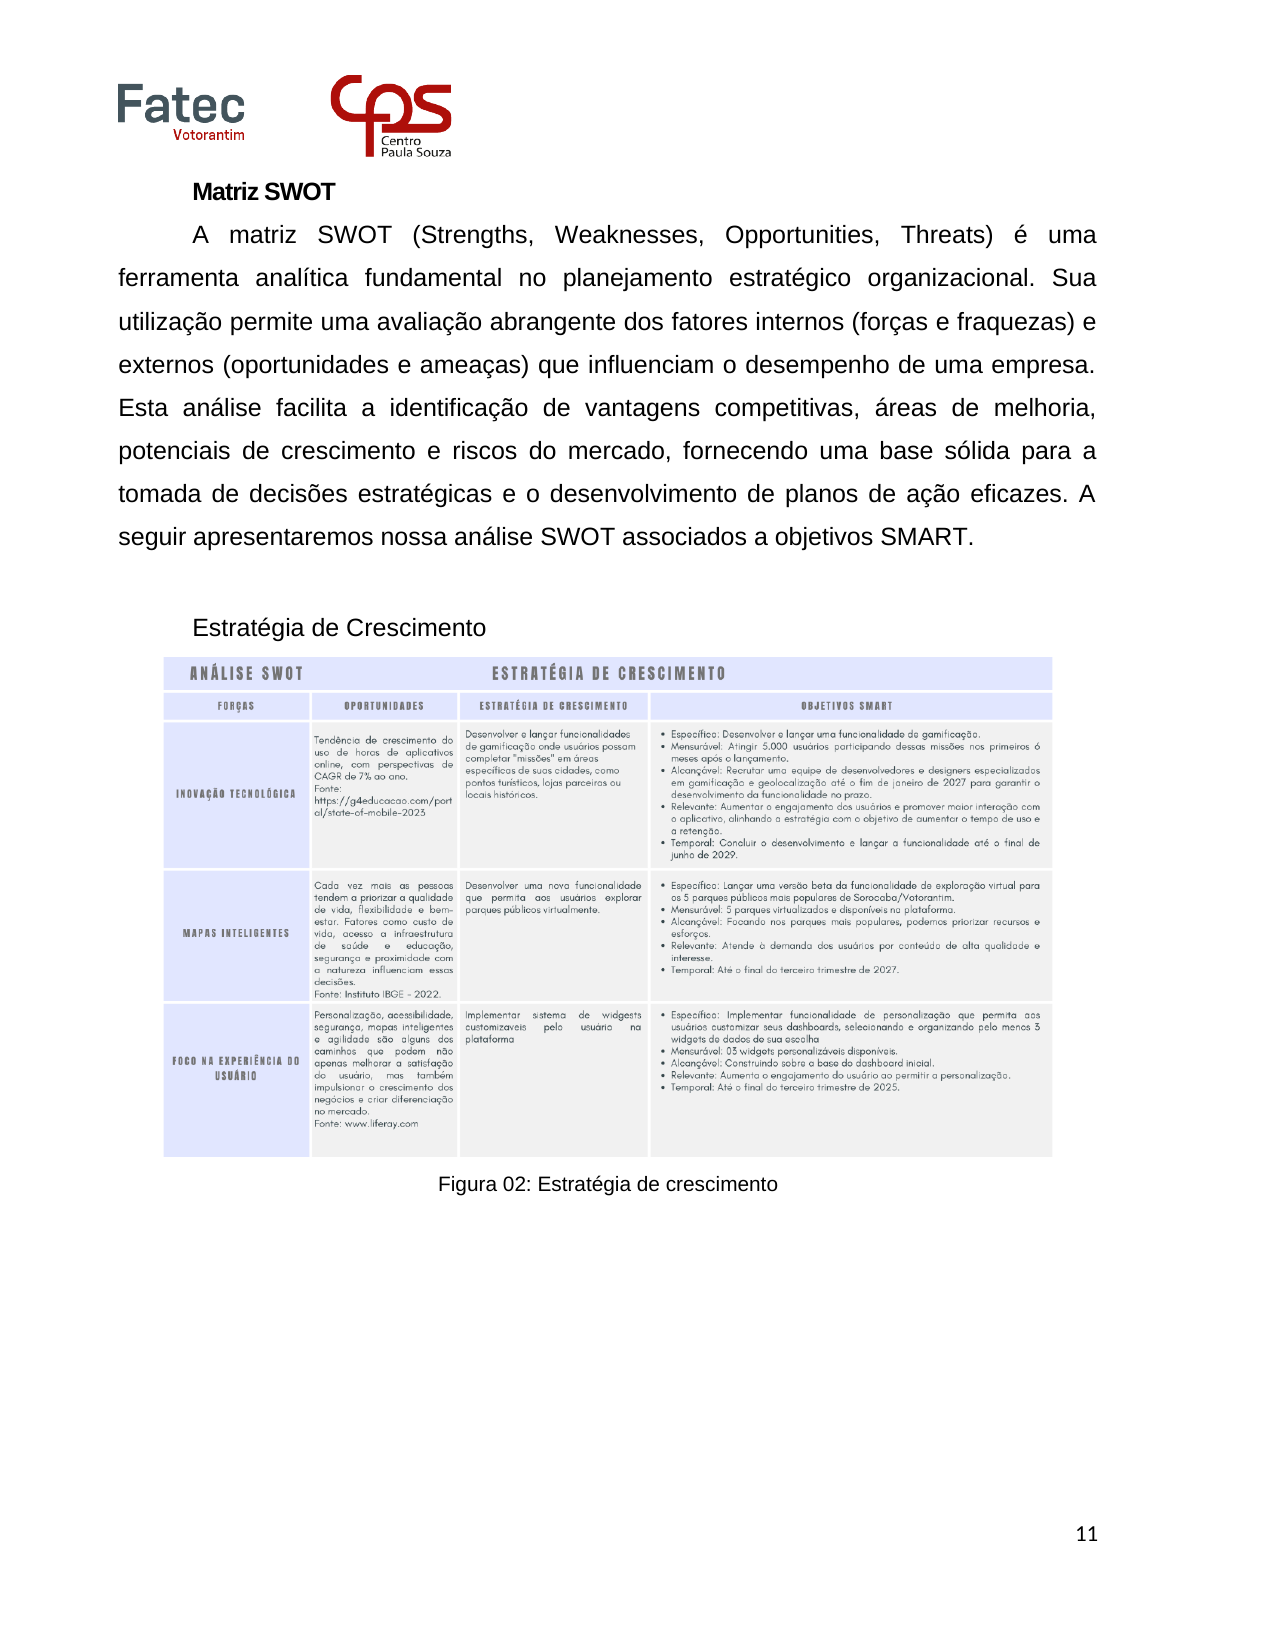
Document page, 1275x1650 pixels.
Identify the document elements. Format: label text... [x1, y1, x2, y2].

title Matriz SWOT [118, 177, 1098, 206]
text Estratégia de Crescimento [118, 613, 1098, 642]
picture [118, 75, 452, 157]
text A matriz SWOT (Strengths, Weaknesses, Opportunities, Threats) é uma ferramenta analítica fundamental no planejamento estratégico organizacional. Sua utilização permite uma avaliação abrangente dos fatores internos (forças e fraquezas) e externos (oportunidades e ameaças) que influenciam o desempenho de uma empresa. Esta análise facilita a identificação de vantagens competitivas, áreas de melhoria, potenciais de crescimento e riscos do mercado, fornecendo uma base sólida para a tomada de decisões estratégicas e o desenvolvimento de planos de ação eficazes. A seguir apresentaremos nossa análise SWOT associados a objetivos SMART. [118, 220, 1098, 551]
text Figura 02: Estratégia de crescimento [118, 1172, 1098, 1196]
picture [163, 657, 1053, 1157]
